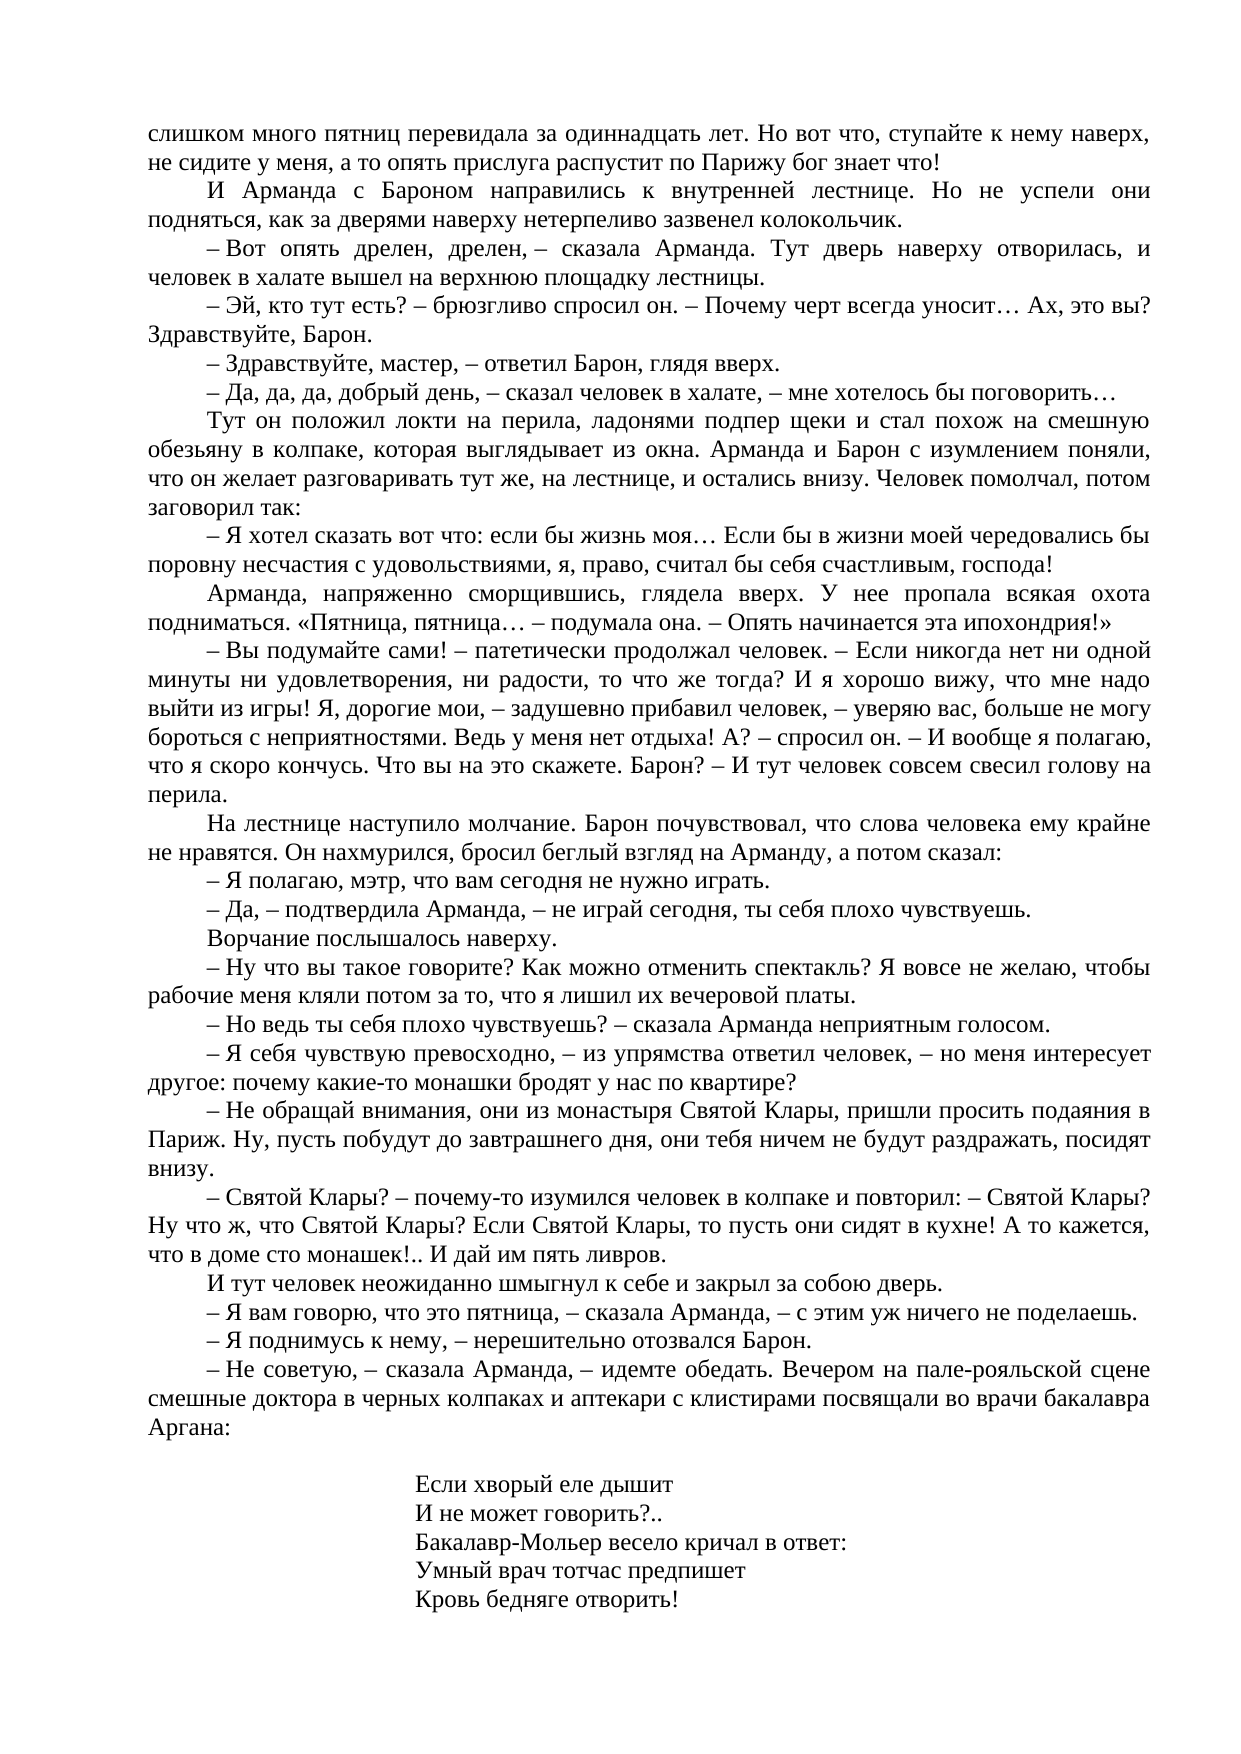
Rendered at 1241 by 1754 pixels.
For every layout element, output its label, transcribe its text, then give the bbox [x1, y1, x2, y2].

text На лестнице наступило молчание. Барон почувствовал, что слова человека ему крайне не нравятся. Он нахмурился, бросил беглый взгляд на Арманду, а потом сказал: [148, 808, 1152, 866]
text Тут он положил локти на перила, ладонями подпер щеки и стал похож на смешную обезьяну в колпаке, которая выглядывает из окна. Арманда и Барон с изумлением поняли, что он желает разговаривать тут же, на лестнице, и остались внизу. Человек помолчал, потом заговорил так: [148, 406, 1152, 521]
text Арманда, напряженно сморщившись, глядела вверх. У нее пропала всякая охота подниматься. «Пятница, пятница… – подумала она. – Опять начинается эта ипохондрия!» [148, 578, 1152, 636]
text Ворчание послышалось наверху. [148, 923, 1152, 952]
text – Вы подумайте сами! – патетически продолжал человек. – Если никогда нет ни одной минуты ни удовлетворения, ни радости, то что же тогда? И я хорошо вижу, что мне надо выйти из игры! Я, дорогие мои, – задушевно прибавил человек, – уверяю вас, больше не могу бороться с неприятностями. Ведь у меня нет отдыха! А? – спросил он. – И вообще я полагаю, что я скоро кончусь. Что вы на это скажете. Барон? – И тут человек совсем свесил голову на перила. [148, 636, 1152, 808]
text И Арманда с Бароном направились к внутренней лестнице. Но не успели они подняться, как за дверями наверху нетерпеливо зазвенел колокольчик. [148, 176, 1152, 233]
text Бакалавр-Мольер весело кричал в ответ: [356, 1527, 1089, 1556]
text – Я поднимусь к нему, – нерешительно отозвался Барон. [148, 1326, 1152, 1354]
text – Не обращай внимания, они из монастыря Святой Клары, пришли просить подаяния в Париж. Ну, пусть побудут до завтрашнего дня, они тебя ничем не будут раздражать, посидят внизу. [148, 1096, 1152, 1182]
text – Ну что вы такое говорите? Как можно отменить спектакль? Я вовсе не желаю, чтобы рабочие меня кляли потом за то, что я лишил их вечеровой платы. [148, 952, 1152, 1009]
text – Я себя чувствую превосходно, – из упрямства ответил человек, – но меня интересует другое: почему какие-то монашки бродят у нас по квартире? [148, 1038, 1152, 1096]
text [148, 118, 1152, 176]
text Умный врач тотчас предпишет [356, 1556, 1089, 1584]
text – Я вам говорю, что это пятница, – сказала Арманда, – с этим уж ничего не поделаешь. [148, 1297, 1152, 1326]
text – Здравствуйте, мастер, – ответил Барон, глядя вверх. [148, 348, 1152, 377]
text – Вот опять дрелен, дрелен, – сказала Арманда. Тут дверь наверху отворилась, и человек в халате вышел на верхнюю площадку лестницы. [148, 233, 1152, 291]
text – Святой Клары? – почему-то изумился человек в колпаке и повторил: – Святой Клары? Ну что ж, что Святой Клары? Если Святой Клары, то пусть они сидят в кухне! А то кажется, что в доме сто монашек!.. И дай им пять ливров. [148, 1182, 1152, 1268]
text И тут человек неожиданно шмыгнул к себе и закрыл за собою дверь. [148, 1268, 1152, 1297]
text Кровь бедняге отворить! [356, 1584, 1089, 1613]
text – Да, да, да, добрый день, – сказал человек в халате, – мне хотелось бы поговорить… [148, 377, 1152, 406]
text – Но ведь ты себя плохо чувствуешь? – сказала Арманда неприятным голосом. [148, 1009, 1152, 1038]
text – Я полагаю, мэтр, что вам сегодня не нужно играть. [148, 866, 1152, 894]
text – Да, – подтвердила Арманда, – не играй сегодня, ты себя плохо чувствуешь. [148, 894, 1152, 923]
text – Эй, кто тут есть? – брюзгливо спросил он. – Почему черт всегда уносит… Ах, это вы? Здравствуйте, Барон. [148, 291, 1152, 348]
text Если хворый еле дышит [356, 1469, 1089, 1498]
text И не может говорить?.. [356, 1498, 1089, 1527]
text – Не советую, – сказала Арманда, – идемте обедать. Вечером на пале-рояльской сцене смешные доктора в черных колпаках и аптекари с клистирами посвящали во врачи бакалавра Аргана: [148, 1354, 1152, 1441]
text – Я хотел сказать вот что: если бы жизнь моя… Если бы в жизни моей чередовались бы поровну несчастия с удовольствиями, я, право, считал бы себя счастливым, господа! [148, 521, 1152, 578]
